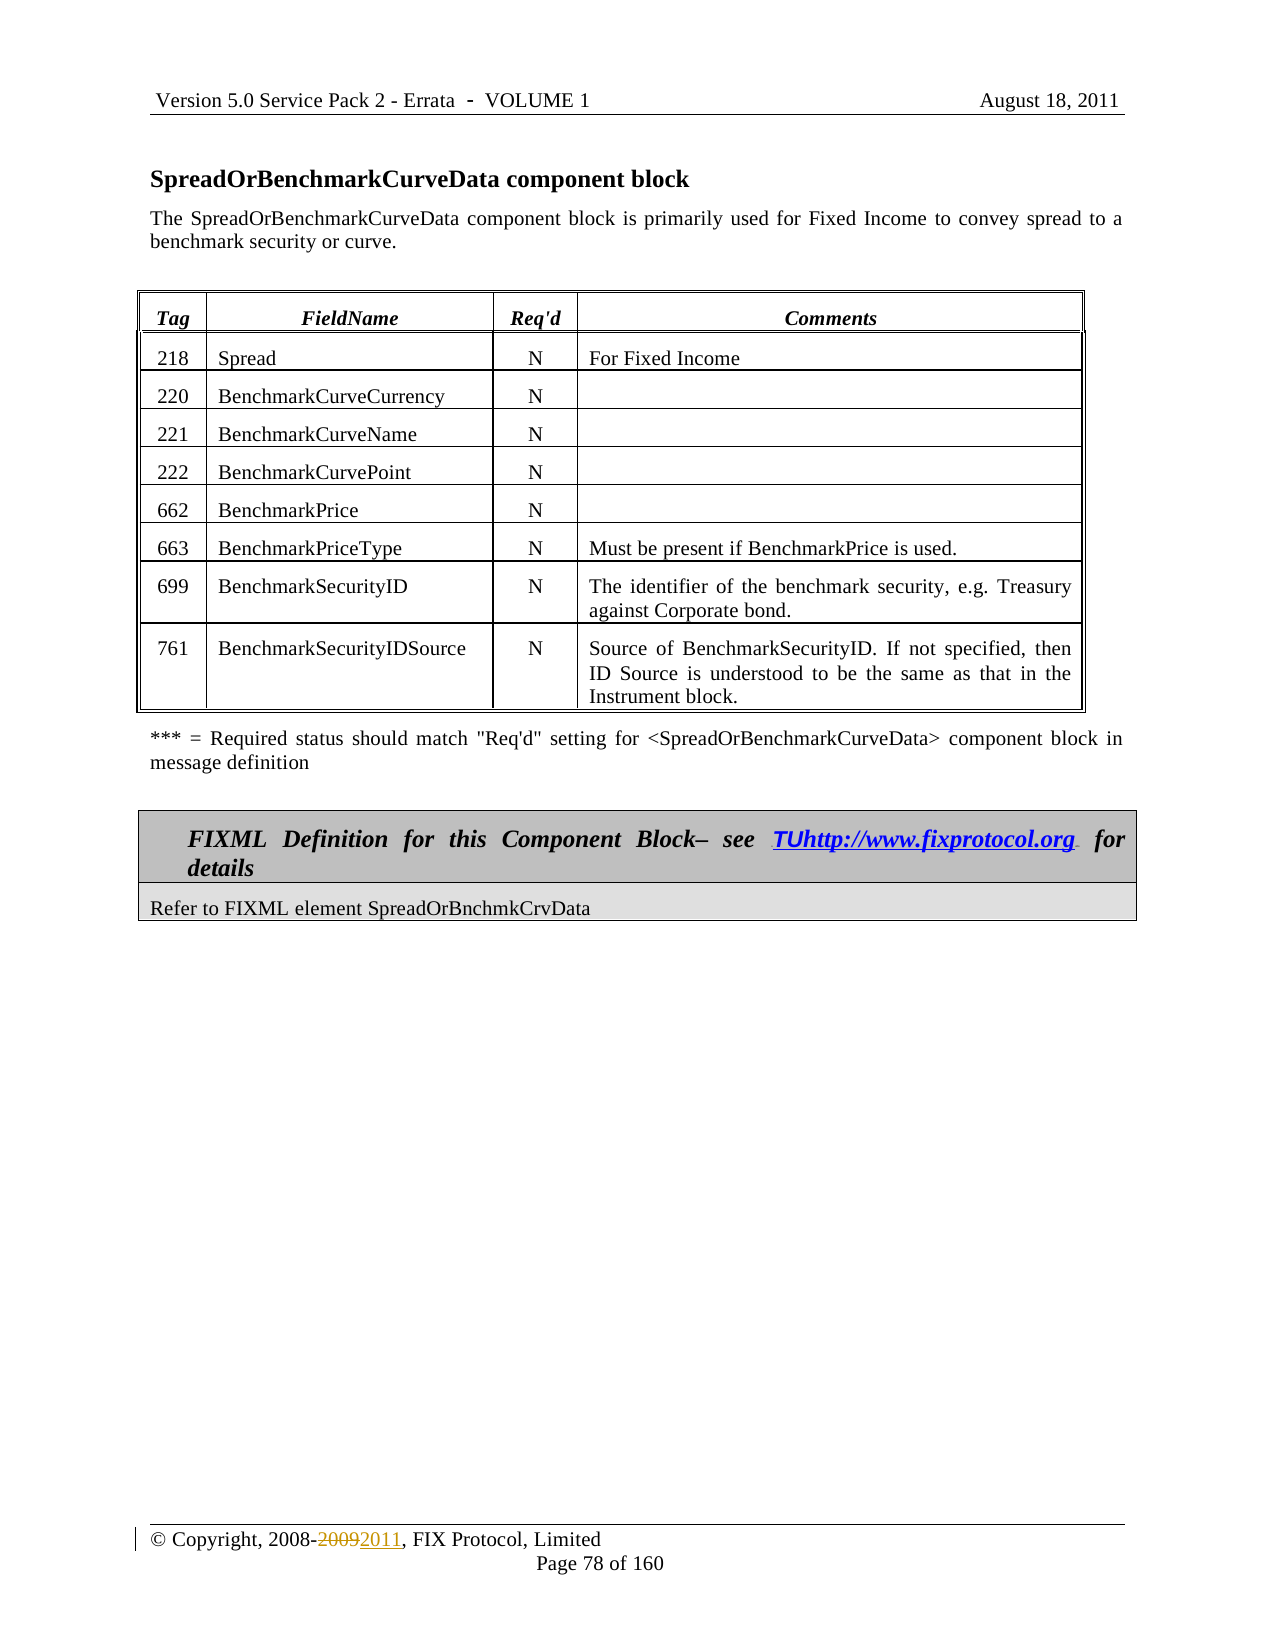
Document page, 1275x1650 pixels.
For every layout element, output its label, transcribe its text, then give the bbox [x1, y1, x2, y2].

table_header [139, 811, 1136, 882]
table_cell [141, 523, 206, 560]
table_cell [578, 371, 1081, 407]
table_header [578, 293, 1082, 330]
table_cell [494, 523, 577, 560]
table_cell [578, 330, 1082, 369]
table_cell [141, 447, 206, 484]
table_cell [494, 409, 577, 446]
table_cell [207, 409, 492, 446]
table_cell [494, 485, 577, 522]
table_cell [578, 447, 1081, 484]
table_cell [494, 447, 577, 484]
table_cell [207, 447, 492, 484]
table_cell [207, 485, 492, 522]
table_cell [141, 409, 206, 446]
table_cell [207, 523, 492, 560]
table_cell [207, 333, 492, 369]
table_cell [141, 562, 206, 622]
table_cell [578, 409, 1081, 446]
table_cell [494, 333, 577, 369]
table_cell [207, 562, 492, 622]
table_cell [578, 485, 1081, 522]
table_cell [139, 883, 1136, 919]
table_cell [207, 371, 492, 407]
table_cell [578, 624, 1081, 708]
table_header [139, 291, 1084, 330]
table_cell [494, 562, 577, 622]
text The SpreadOrBenchmarkCurveData component block is primarily used for Fixed Income to convey spread to a benchmark security or curve. [150, 205, 1125, 253]
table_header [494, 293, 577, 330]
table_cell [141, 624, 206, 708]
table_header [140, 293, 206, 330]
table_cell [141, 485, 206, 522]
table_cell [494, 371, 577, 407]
subtitle SpreadOrBenchmarkCurveData component block [150, 164, 1125, 193]
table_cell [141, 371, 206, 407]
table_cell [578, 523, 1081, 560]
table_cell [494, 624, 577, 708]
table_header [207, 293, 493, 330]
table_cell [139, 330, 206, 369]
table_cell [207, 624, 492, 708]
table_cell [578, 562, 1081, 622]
text *** = Required status should match "Req'd" setting for <SpreadOrBenchmarkCurveData> component block in message definition [150, 726, 1125, 774]
